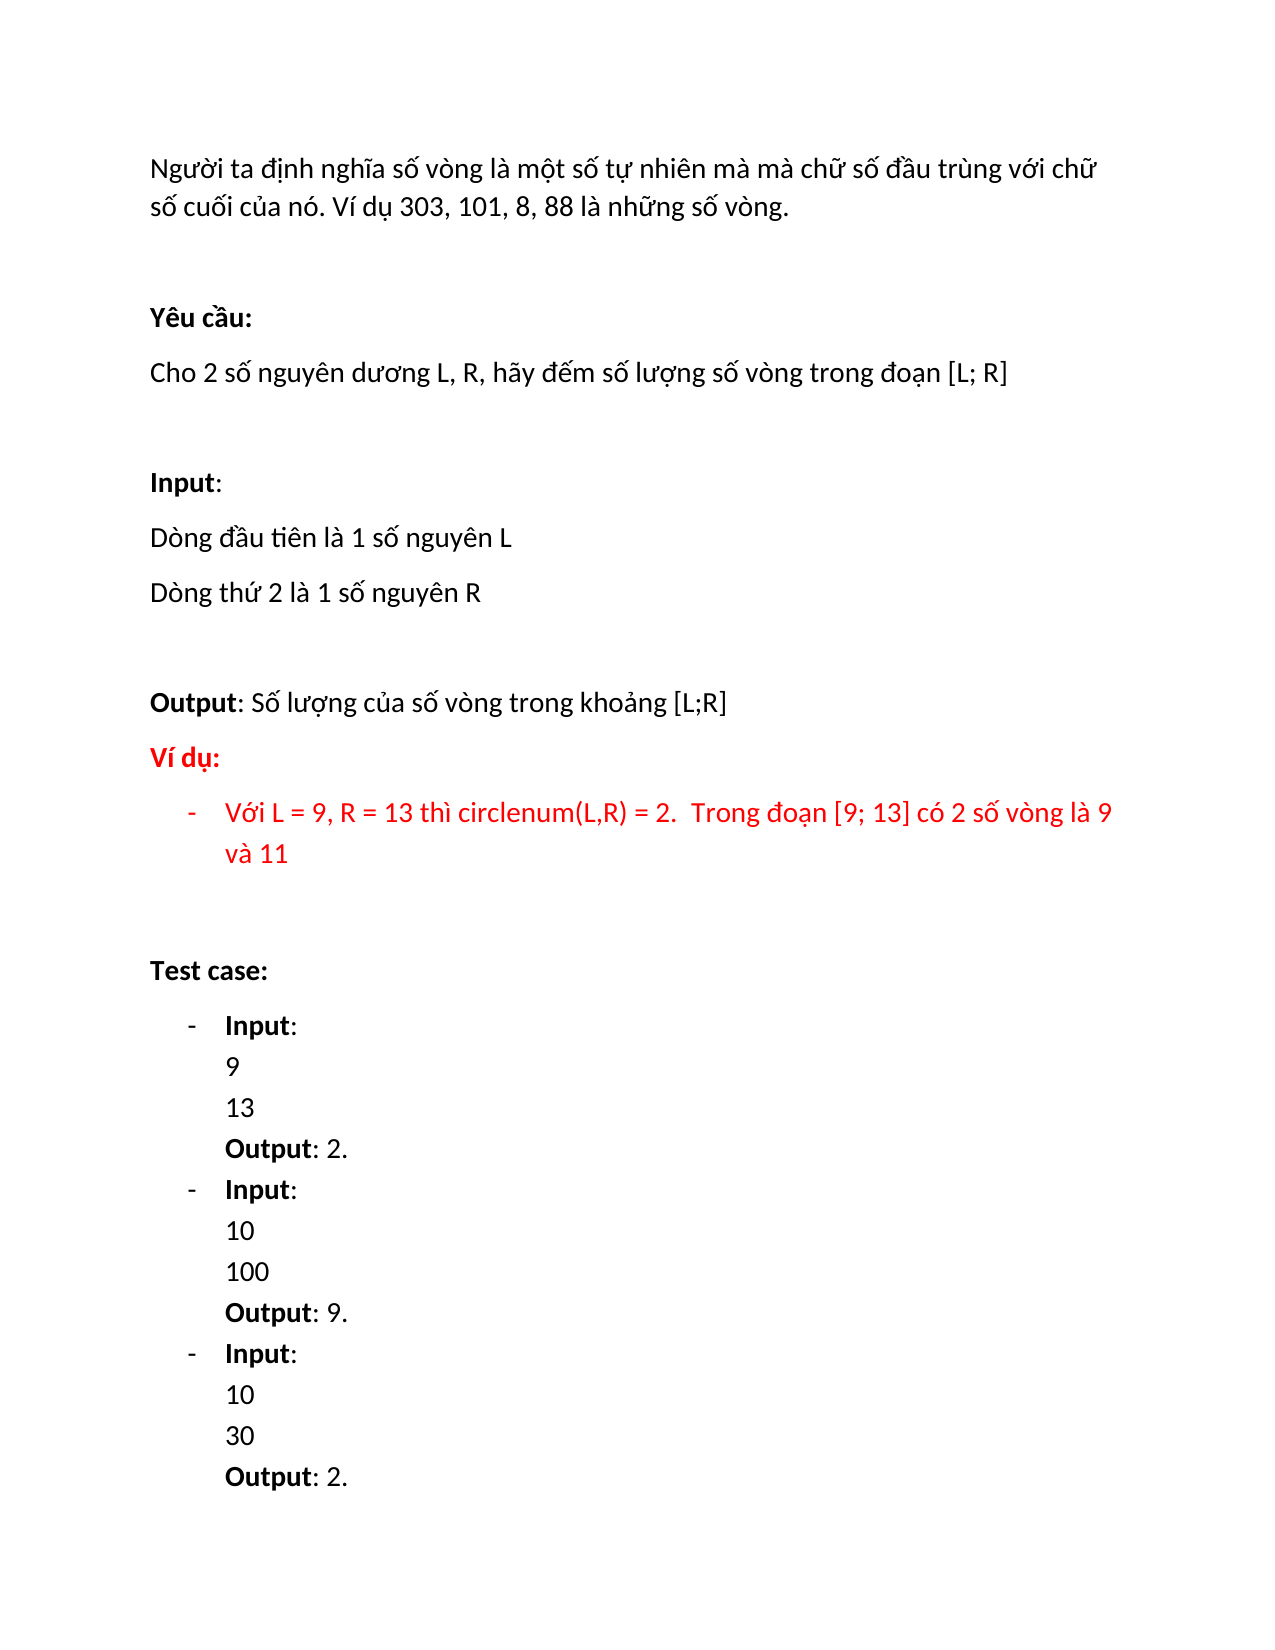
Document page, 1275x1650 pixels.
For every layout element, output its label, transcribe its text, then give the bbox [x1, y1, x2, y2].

text Test case: [150, 952, 1125, 988]
list Output: 2. [225, 1458, 1125, 1493]
list Input: [187, 1335, 1125, 1371]
text Output: Số lượng của số vòng trong khoảng [L;R] [150, 684, 1125, 720]
list Với L = 9, R = 13 thì circlenum(L,R) = 2. Trong đoạn [9; 13] có 2 số vòng là 9 và 11 [187, 794, 1125, 871]
list 10 [225, 1376, 1125, 1412]
text Dòng đầu tiên là 1 số nguyên L [150, 519, 1125, 555]
text Cho 2 số nguyên dương L, R, hãy đếm số lượng số vòng trong đoạn [L; R] [150, 354, 1125, 389]
list Input: [187, 1171, 1125, 1207]
list Output: 9. [225, 1294, 1125, 1330]
list Output: 2. [225, 1130, 1125, 1166]
list 100 [225, 1253, 1125, 1289]
list 10 [225, 1212, 1125, 1248]
list 13 [225, 1089, 1125, 1125]
list 9 [225, 1048, 1125, 1084]
text Người ta định nghĩa số vòng là một số tự nhiên mà mà chữ số đầu trùng với chữ số cuối của nó. Ví dụ 303, 101, 8, 88 là những số vòng. [150, 150, 1125, 224]
list Input: [187, 1007, 1125, 1043]
list 30 [225, 1417, 1125, 1452]
text Input: [150, 464, 1125, 499]
text Ví dụ: [150, 739, 1125, 775]
text Yêu cầu: [150, 299, 1125, 334]
text Dòng thứ 2 là 1 số nguyên R [150, 574, 1125, 610]
